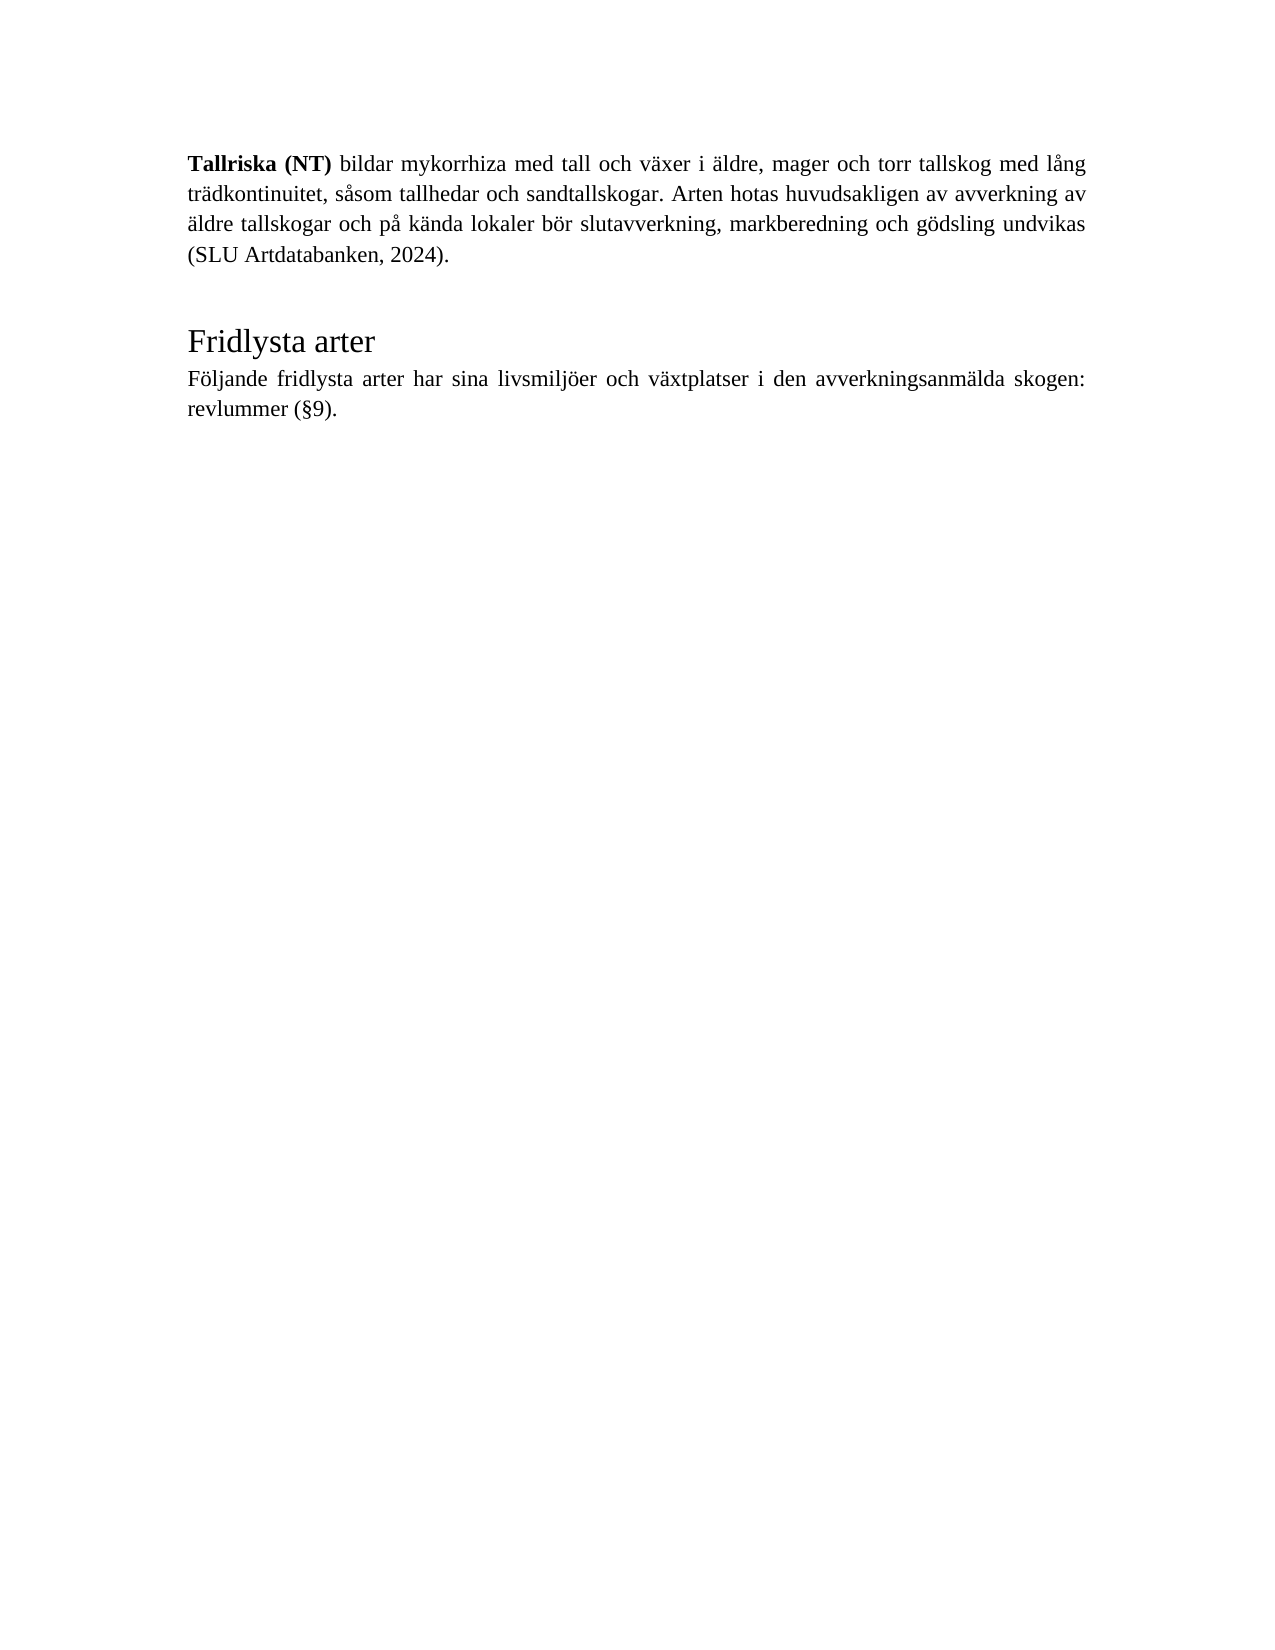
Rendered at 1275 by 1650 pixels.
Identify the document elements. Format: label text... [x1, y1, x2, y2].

text Följande fridlysta arter har sina livsmiljöer och växtplatser i den avverkningsanmälda skogen: revlummer (§9). [187, 365, 1087, 421]
text Tallriska (NT) bildar mykorrhiza med tall och växer i äldre, mager och torr tallskog med lång trädkontinuitet, såsom tallhedar och sandtallskogar. Arten hotas huvudsakligen av avverkning av äldre tallskogar och på kända lokaler bör slutavverkning, markberedning och gödsling undvikas (SLU Artdatabanken, 2024). [187, 150, 1087, 267]
subtitle Fridlysta arter [187, 321, 1087, 359]
